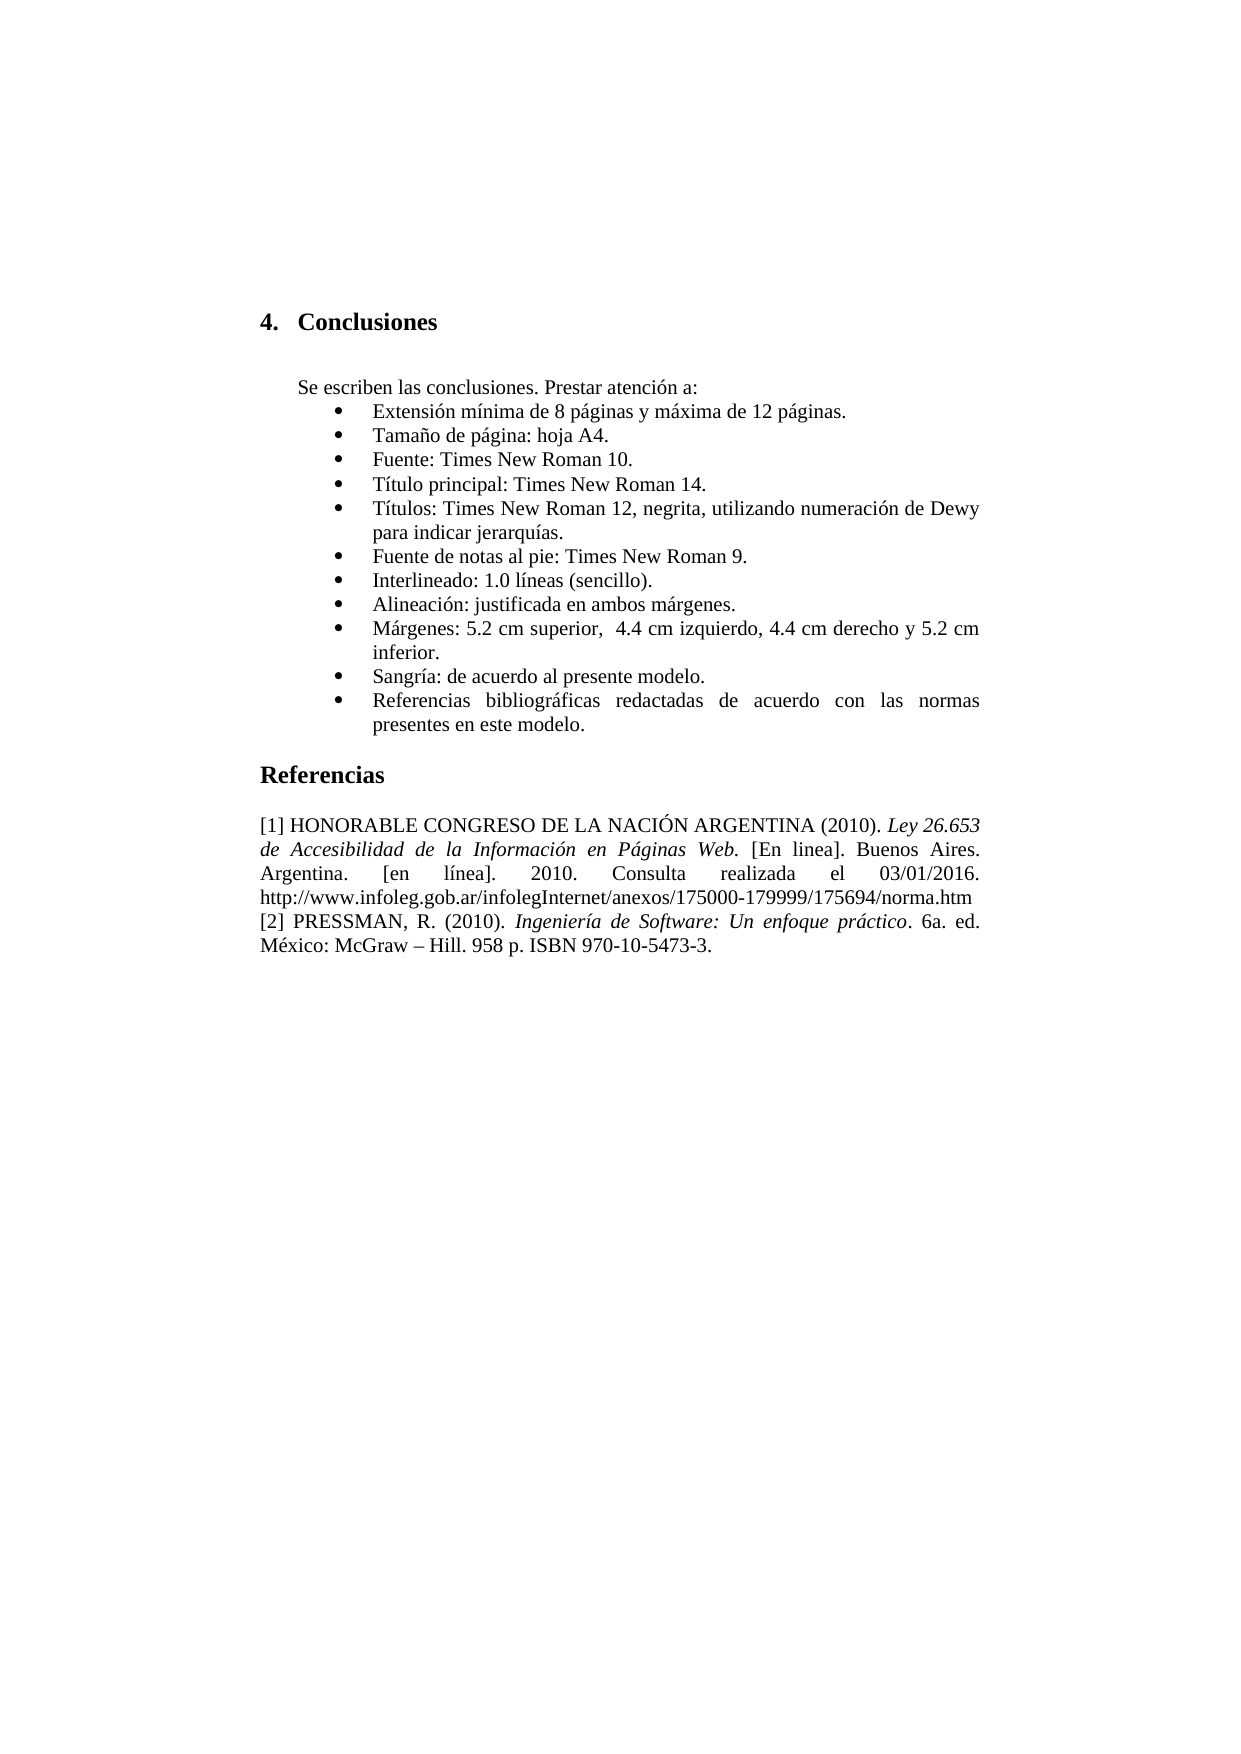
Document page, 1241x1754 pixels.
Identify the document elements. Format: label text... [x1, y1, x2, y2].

text [2] PRESSMAN, R. (2010). Ingeniería de Software: Un enfoque práctico. 6a. ed. México: McGraw – Hill. 958 p. ISBN 970-10-5473-3. [260, 909, 980, 957]
list Títulos: Times New Roman 12, negrita, utilizando numeración de Dewy para indicar jerarquías. [335, 496, 980, 544]
list Extensión mínima de 8 páginas y máxima de 12 páginas. [335, 399, 980, 423]
list Interlineado: 1.0 líneas (sencillo). [335, 568, 980, 592]
list Fuente: Times New Roman 10. [335, 447, 980, 471]
list Márgenes: 5.2 cm superior, 4.4 cm izquierdo, 4.4 cm derecho y 5.2 cm inferior. [335, 616, 980, 664]
subtitle Conclusiones [260, 307, 980, 336]
text [1] HONORABLE CONGRESO DE ARGENTINA (2010). Ley 26.653 de Accesibilidad de en Páginas Web. [En linea]. Buenos Aires. Argentina. [en línea]. 2010. Consulta realizada el 03/01/2016. http://www.infoleg.gob.ar/infolegInternet/anexos/175000-179999/175694/norma.htm [260, 813, 980, 909]
text Se escriben las conclusiones. Prestar atención a: [260, 375, 980, 399]
text Referencias [260, 760, 980, 789]
list Tamaño de página: hoja A4. [335, 423, 980, 447]
list Alineación: justificada en ambos márgenes. [335, 592, 980, 616]
list Título principal: Times New Roman 14. [335, 471, 980, 496]
list Fuente de notas al pie: Times New Roman 9. [335, 544, 980, 568]
list Sangría: de acuerdo al presente modelo. [335, 664, 980, 688]
list Referencias bibliográficas redactadas de acuerdo con las normas presentes en este modelo. [335, 688, 980, 736]
